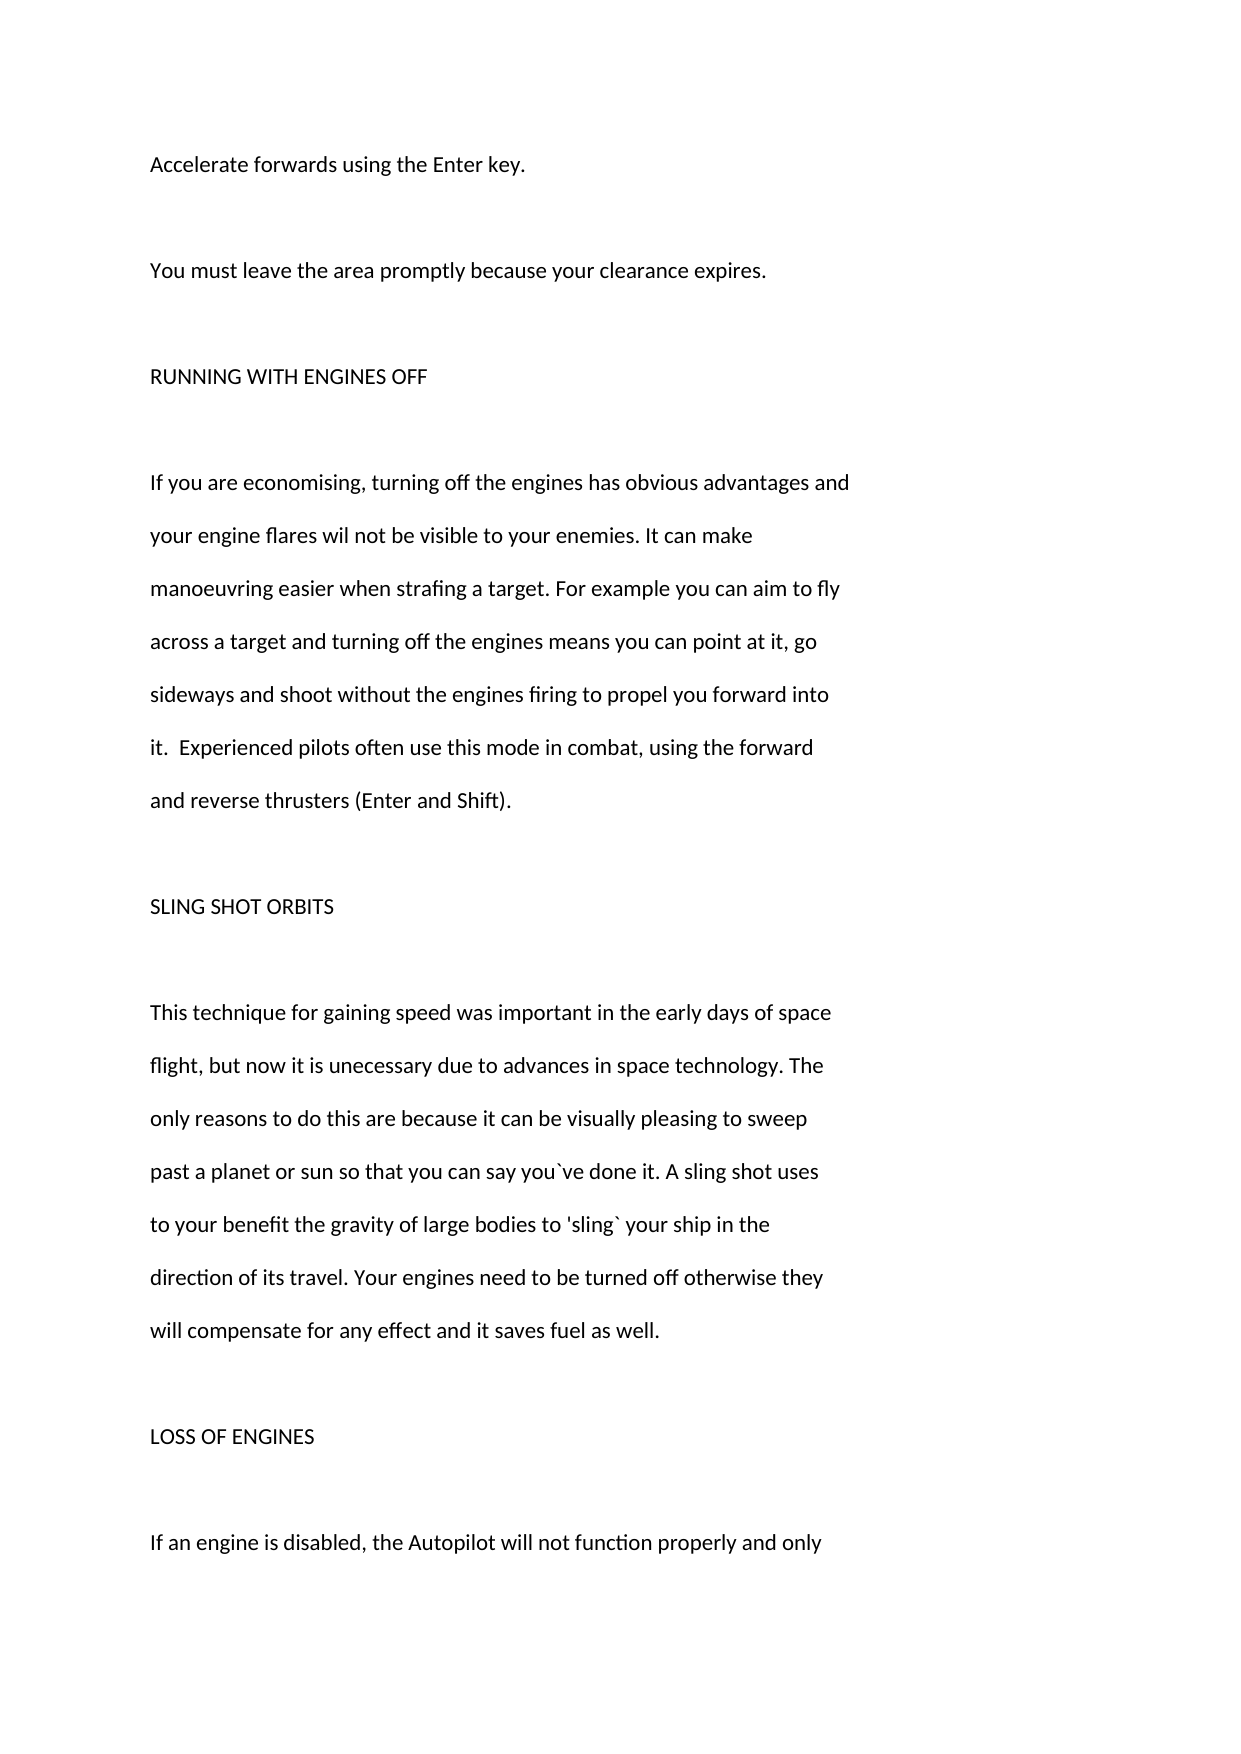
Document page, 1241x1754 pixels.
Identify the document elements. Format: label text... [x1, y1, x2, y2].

text If you are economising, turning off the engines has obvious advantages and [150, 468, 1090, 496]
text This technique for gaining speed was important in the early days of space [150, 998, 1090, 1026]
text and reverse thrusters (Enter and Shift). [150, 786, 1090, 814]
text SLING SHOT ORBITS [150, 892, 1090, 920]
text will compensate for any effect and it saves fuel as well. [150, 1316, 1090, 1344]
text to your benefit the gravity of large bodies to 'sling` your ship in the [150, 1210, 1090, 1238]
text past a planet or sun so that you can say you`ve done it. A sling shot uses [150, 1157, 1090, 1185]
text sideways and shoot without the engines firing to propel you forward into [150, 680, 1090, 708]
text only reasons to do this are because it can be visually pleasing to sweep [150, 1104, 1090, 1132]
text across a target and turning off the engines means you can point at it, go [150, 627, 1090, 655]
text manoeuvring easier when strafing a target. For example you can aim to fly [150, 574, 1090, 602]
text direction of its travel. Your engines need to be turned off otherwise they [150, 1263, 1090, 1291]
text You must leave the area promptly because your clearance expires. [150, 256, 1090, 284]
text LOSS OF ENGINES [150, 1422, 1090, 1451]
text If an engine is disabled, the Autopilot will not function properly and only [150, 1528, 1090, 1557]
text it. Experienced pilots often use this mode in combat, using the forward [150, 733, 1090, 761]
text Accelerate forwards using the Enter key. [150, 150, 1090, 178]
text RUNNING WITH ENGINES OFF [150, 362, 1090, 390]
text flight, but now it is unecessary due to advances in space technology. The [150, 1051, 1090, 1079]
text your engine flares wil not be visible to your enemies. It can make [150, 521, 1090, 549]
